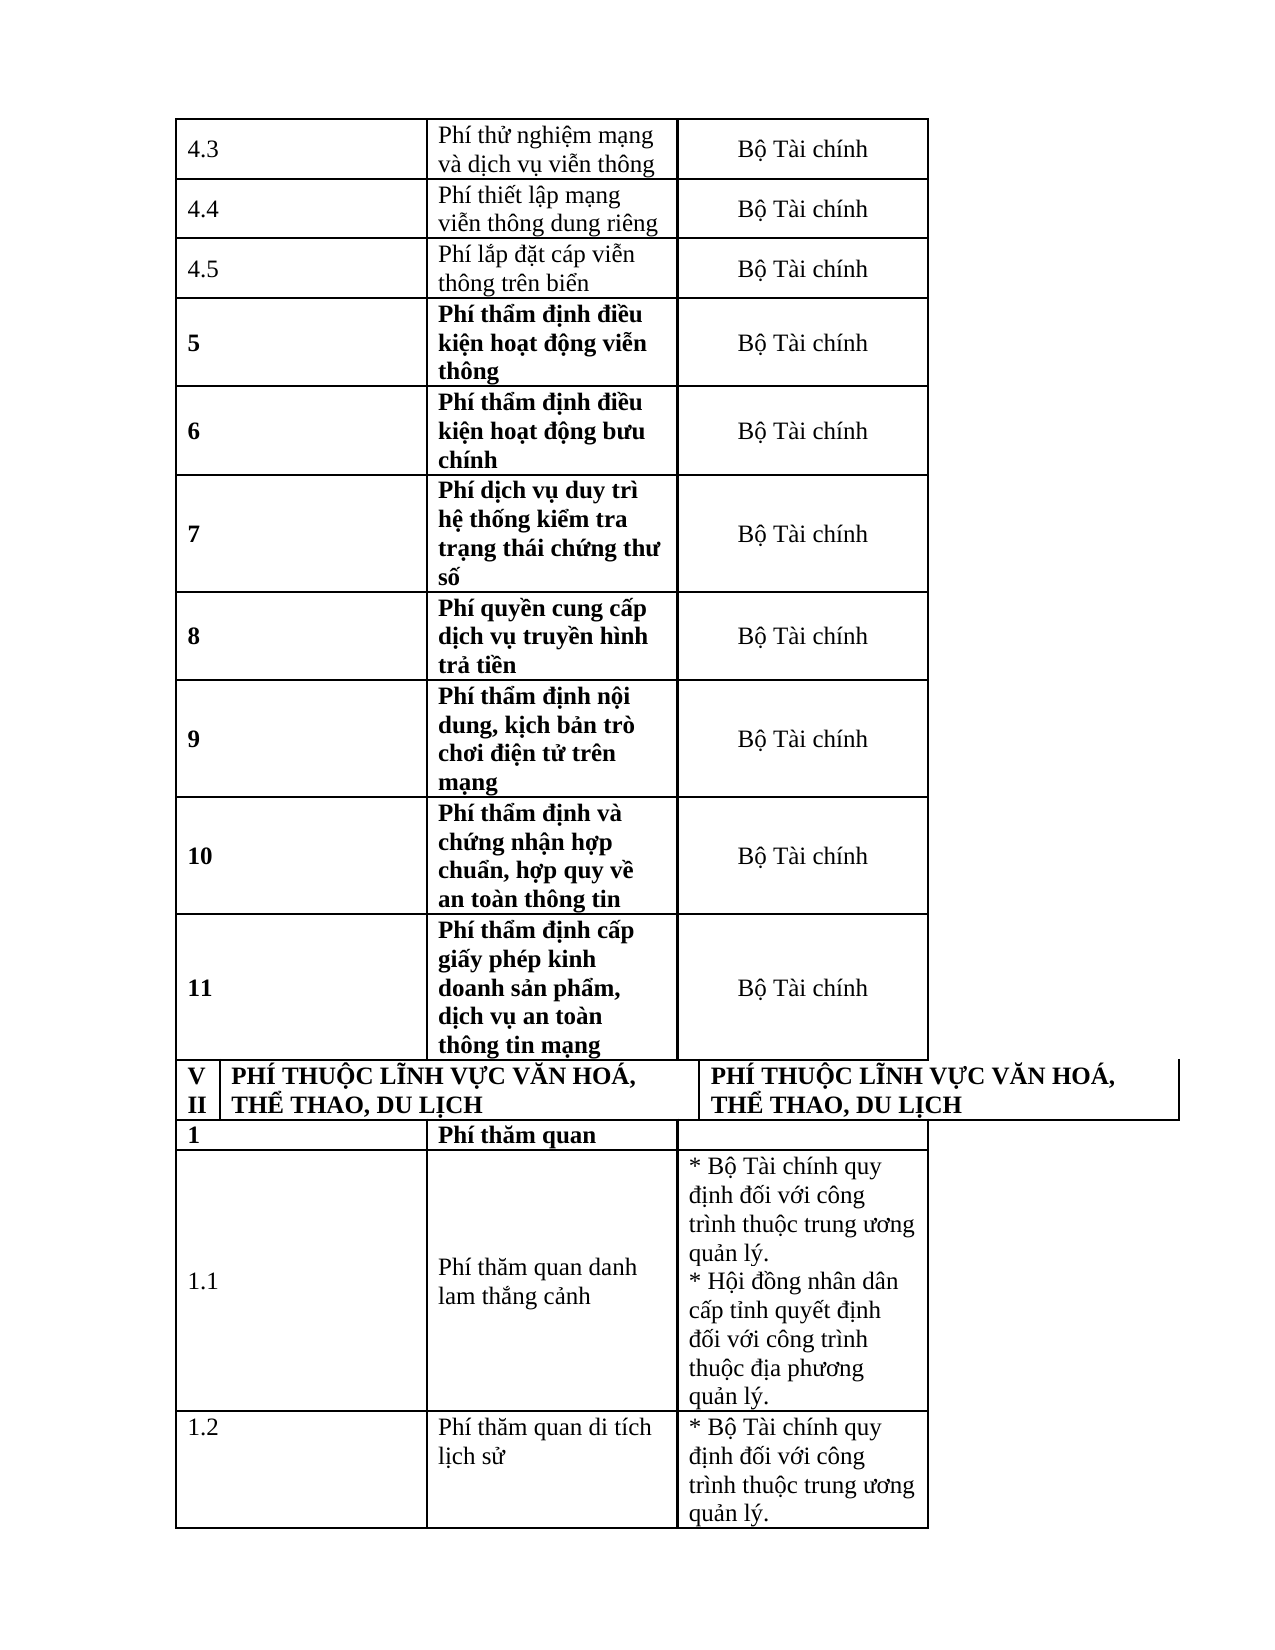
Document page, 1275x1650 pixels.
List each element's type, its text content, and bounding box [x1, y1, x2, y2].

table_cell 1.2 [177, 1412, 426, 1527]
table_cell Phí thử nghiệm mạng và dịch vụ viễn thông [428, 120, 676, 178]
table_cell PHÍ THUỘC LĨNH VỰC VĂN HOÁ, THỂ THAO, DU LỊCH [700, 1059, 1178, 1118]
table_cell Phí dịch vụ duy trì hệ thống kiểm tra trạng thái chứng thư số [428, 476, 676, 591]
table_cell 1.1 [177, 1151, 426, 1410]
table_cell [428, 1412, 676, 1527]
table_cell Phí thẩm định và chứng nhận hợp chuẩn, hợp quy về an toàn thông tin [428, 798, 676, 913]
table_cell Phí thẩm định điều kiện hoạt động viễn thông [428, 299, 676, 385]
table_cell Phí thẩm định điều kiện hoạt động bưu chính [428, 387, 676, 473]
table_cell 6 [177, 387, 426, 473]
table_cell 4.3 [177, 120, 426, 178]
table_cell Bộ Tài chính [679, 915, 927, 1059]
table_cell Bộ Tài chính [679, 120, 927, 178]
table_cell Bộ Tài chính [679, 387, 927, 473]
table_cell Bộ Tài chính [679, 239, 927, 297]
table_cell Bộ Tài chính [679, 180, 927, 237]
table_cell [679, 1121, 927, 1149]
table_cell 5 [177, 299, 426, 385]
table_cell 7 [177, 476, 426, 591]
table_cell PHÍ THUỘC LĨNH VỰC VĂN HOÁ, THỂ THAO, DU LỊCH [221, 1061, 698, 1118]
table_cell 10 [177, 798, 426, 913]
table_cell VII [177, 1061, 219, 1118]
table_cell 11 [177, 915, 426, 1059]
table_cell Phí thẩm định cấp giấy phép kinh doanh sản phẩm, dịch vụ an toàn thông tin mạng [428, 915, 676, 1059]
table_cell Phí thăm quan [428, 1121, 676, 1149]
table_cell Bộ Tài chính [679, 798, 927, 913]
table_cell Phí thiết lập mạng viễn thông dung riêng [428, 180, 676, 237]
table_cell 4.4 [177, 180, 426, 237]
table_cell 4.5 [177, 239, 426, 297]
table_cell 1 [177, 1121, 426, 1149]
table_cell Phí thẩm định nội dung, kịch bản trò chơi điện tử trên mạng [428, 681, 676, 796]
table_cell Bộ Tài chính [679, 299, 927, 385]
table_cell Bộ Tài chính [679, 593, 927, 679]
table_cell Phí lắp đặt cáp viễn thông trên biển [428, 239, 676, 297]
table_cell Bộ Tài chính [679, 681, 927, 796]
table_cell 8 [177, 593, 426, 679]
table_cell 9 [177, 681, 426, 796]
table_cell Bộ Tài chính [679, 476, 927, 591]
table_cell Phí thăm quan danh lam thắng cảnh [428, 1151, 676, 1410]
table_cell Phí quyền cung cấp dịch vụ truyền hình trả tiền [428, 593, 676, 679]
